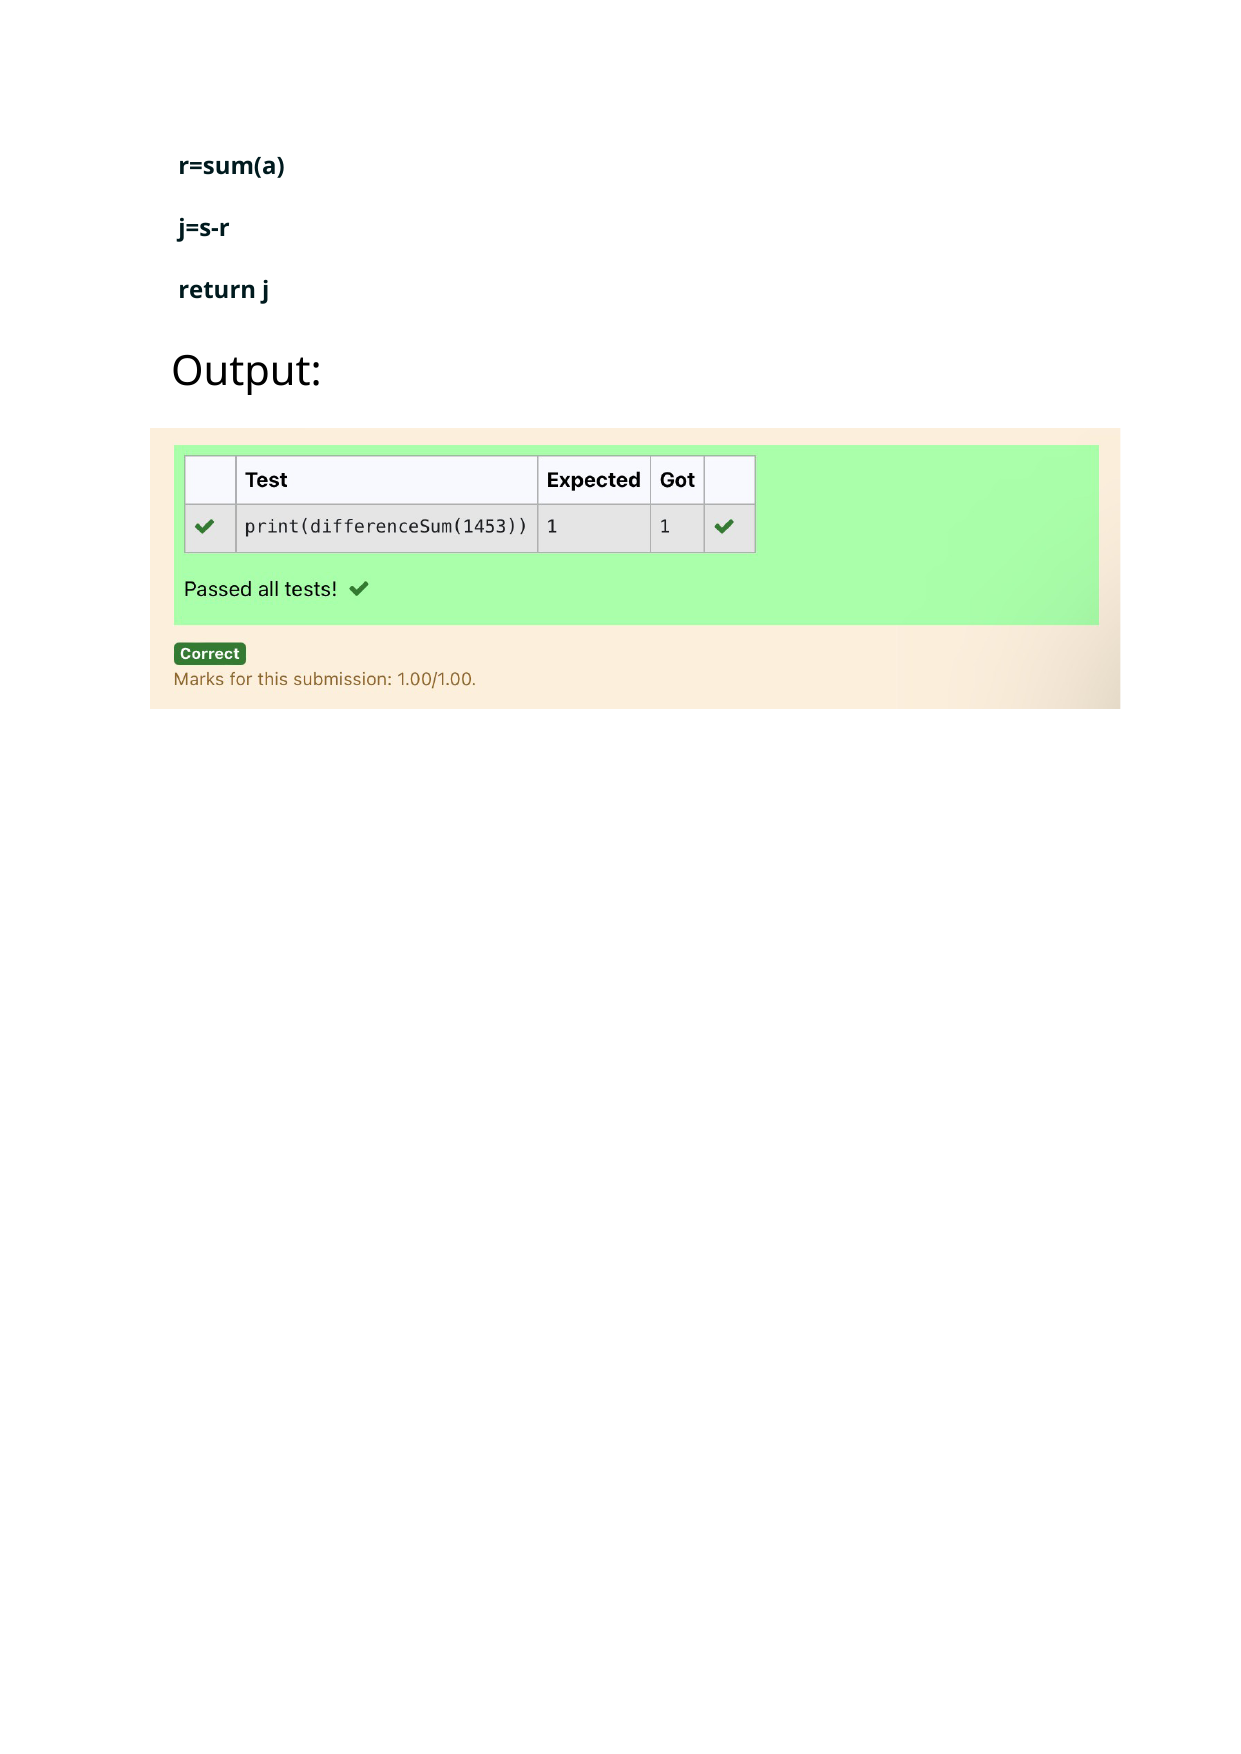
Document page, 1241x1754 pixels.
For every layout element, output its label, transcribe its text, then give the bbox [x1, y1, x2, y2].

picture [150, 428, 1121, 709]
text r=sum(a) j=s-r return j [178, 149, 290, 305]
subtitle Output: [150, 341, 1138, 398]
